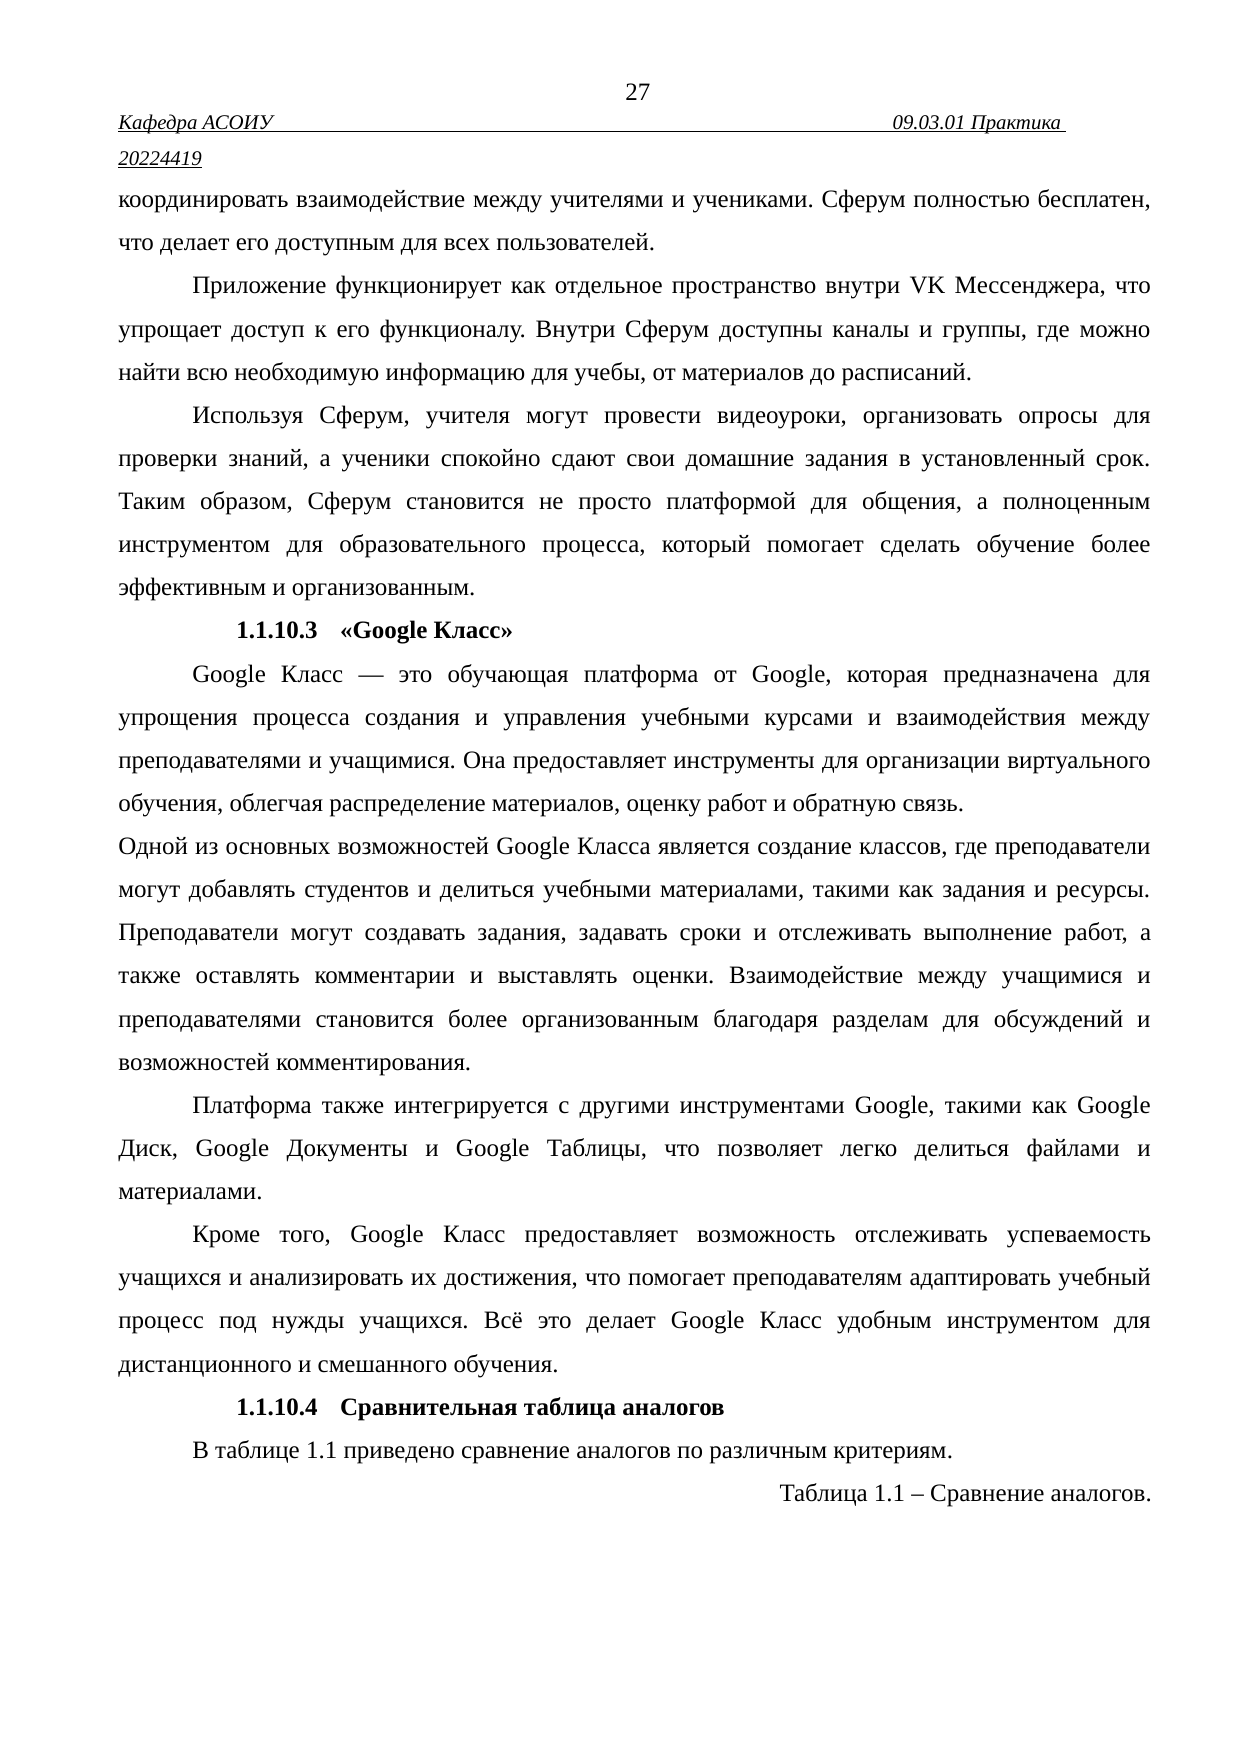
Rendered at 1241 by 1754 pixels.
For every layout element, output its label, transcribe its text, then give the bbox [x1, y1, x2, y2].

list Сравнительная таблица аналогов [236, 1392, 1152, 1421]
text Таблица 1.1 – Сравнение аналогов. [118, 1478, 1152, 1507]
text В таблице 1.1 приведено сравнение аналогов по различным критериям. [118, 1435, 1152, 1464]
text Кроме того, Google Класс предоставляет возможность отслеживать успеваемость учащихся и анализировать их достижения, что помогает преподавателям адаптировать учебный процесс под нужды учащихся. Всё это делает Google Класс удобным инструментом для дистанционного и смешанного обучения. [118, 1219, 1152, 1377]
text Одной из основных возможностей Google Класса является создание классов, где преподаватели могут добавлять студентов и делиться учебными материалами, такими как задания и ресурсы. Преподаватели могут создавать задания, задавать сроки и отслеживать выполнение работ, а также оставлять комментарии и выставлять оценки. Взаимодействие между учащимися и преподавателями становится более организованным благодаря разделам для обсуждений и возможностей комментирования. [118, 831, 1152, 1076]
text Приложение функционирует как отдельное пространство внутри VK Мессенджера, что упрощает доступ к его функционалу. Внутри Сферум доступны каналы и группы, где можно найти всю необходимую информацию для учебы, от материалов до расписаний. [118, 271, 1152, 386]
list «Google Класс» [236, 616, 1152, 644]
text Google Класс — это обучающая платформа от Google, которая предназначена для упрощения процесса создания и управления учебными курсами и взаимодействия между преподавателями и учащимися. Она предоставляет инструменты для организации виртуального обучения, облегчая распределение материалов, оценку работ и обратную связь. [118, 659, 1152, 817]
text Платформа также интегрируется с другими инструментами Google, такими как Google Диск, Google Документы и Google Таблицы, что позволяет легко делиться файлами и материалами. [118, 1090, 1152, 1205]
text Используя Сферум, учителя могут провести видеоуроки, организовать опросы для проверки знаний, а ученики спокойно сдают свои домашние задания в установленный срок. Таким образом, Сферум становится не просто платформой для общения, а полноценным инструментом для образовательного процесса, который помогает сделать обучение более эффективным и организованным. [118, 400, 1152, 601]
